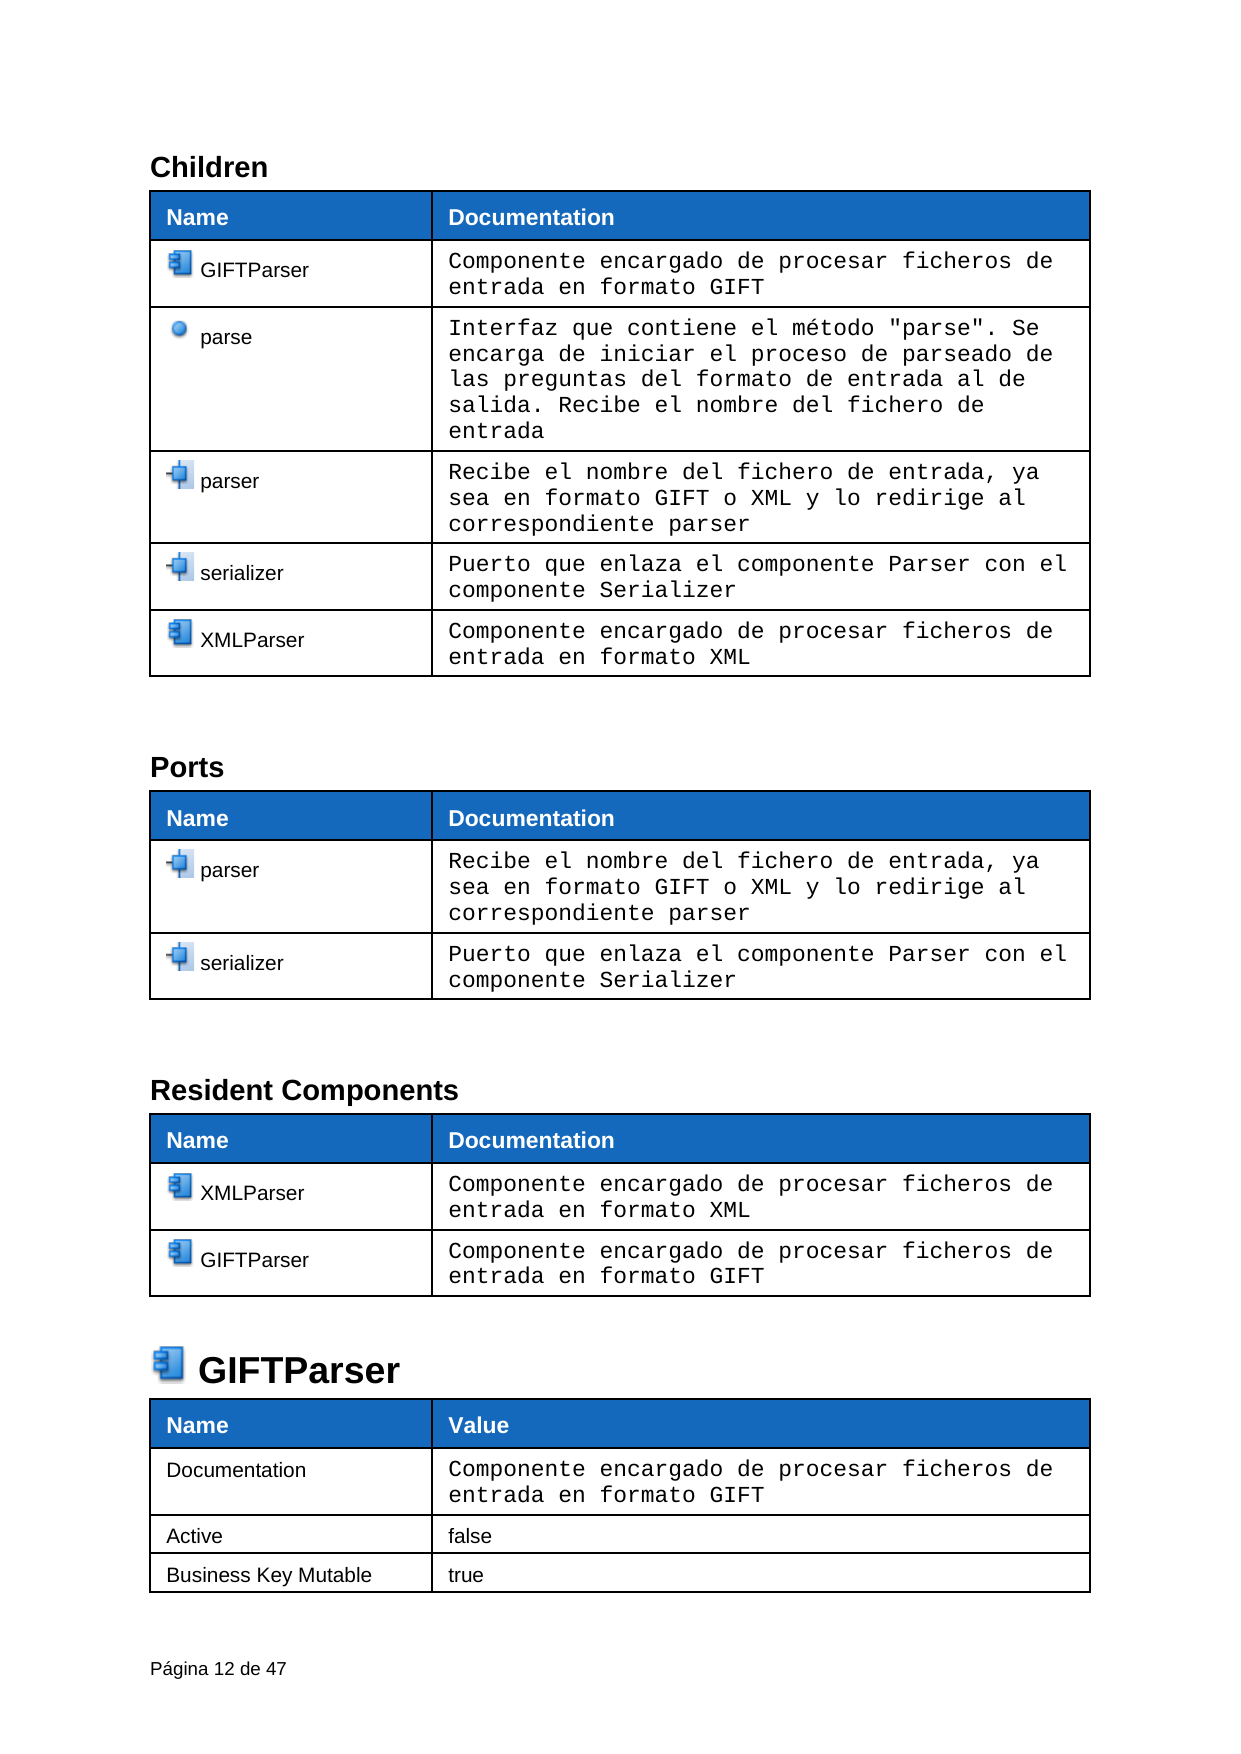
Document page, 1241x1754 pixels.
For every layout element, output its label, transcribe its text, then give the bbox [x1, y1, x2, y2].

table_cell Recibe el nombre del fichero de entrada, ya sea en formato GIFT o XML y lo redirige al correspondiente parser [433, 452, 1089, 542]
table_cell Componente encargado de procesar ficheros de entrada en formato XML [433, 1164, 1089, 1228]
table_cell Componente encargado de procesar ficheros de entrada en formato GIFT [433, 1449, 1089, 1513]
picture [166, 316, 195, 344]
table_cell Puerto que enlaza el componente Parser con el componente Serializer [433, 544, 1089, 609]
table_cell Componente encargado de procesar ficheros de entrada en formato GIFT [433, 241, 1089, 306]
table_cell Recibe el nombre del fichero de entrada, ya sea en formato GIFT o XML y lo redirige al correspondiente parser [433, 841, 1089, 932]
table_cell GIFTParser [151, 1231, 431, 1295]
table_header Name [151, 792, 431, 839]
table_cell Interfaz que contiene el método "parse". Se encarga de iniciar el proceso de parseado de las preguntas del formato de entrada al de salida. Recibe el nombre del fichero de entrada [433, 308, 1089, 450]
picture [166, 619, 195, 648]
table_header Name [151, 1115, 431, 1162]
table_cell false [433, 1516, 1089, 1552]
picture [166, 942, 195, 971]
picture [166, 1238, 195, 1267]
table_cell parser [151, 841, 431, 932]
table_cell serializer [151, 544, 431, 609]
table_cell XMLParser [151, 1164, 431, 1228]
table_cell Active [151, 1516, 431, 1552]
picture [166, 460, 195, 489]
table_header Documentation [433, 792, 1089, 839]
picture [166, 1172, 195, 1201]
picture [166, 249, 195, 278]
table_cell Componente encargado de procesar ficheros de entrada en formato XML [433, 611, 1089, 675]
table_header Documentation [433, 192, 1089, 239]
picture [166, 849, 195, 878]
subtitle Children [150, 150, 1090, 183]
table_header Name [151, 192, 431, 239]
table_cell serializer [151, 934, 431, 998]
table_cell Puerto que enlaza el componente Parser con el componente Serializer [433, 934, 1089, 998]
table_cell Documentation [151, 1449, 431, 1513]
table_cell XMLParser [151, 611, 431, 675]
table_header Name [151, 1400, 431, 1447]
subtitle Resident Components [150, 1073, 1090, 1107]
table_header Documentation [433, 1115, 1089, 1162]
table_cell true [433, 1554, 1089, 1591]
table_cell parse [151, 308, 431, 450]
table_cell GIFTParser [151, 241, 431, 306]
subtitle GIFTParser [150, 1346, 1090, 1391]
table_cell Business Key Mutable [151, 1554, 431, 1591]
picture [166, 552, 195, 581]
subtitle Ports [150, 750, 1090, 784]
picture [150, 1346, 188, 1384]
table_header Value [433, 1400, 1089, 1447]
table_cell parser [151, 452, 431, 542]
table_cell Componente encargado de procesar ficheros de entrada en formato GIFT [433, 1231, 1089, 1295]
